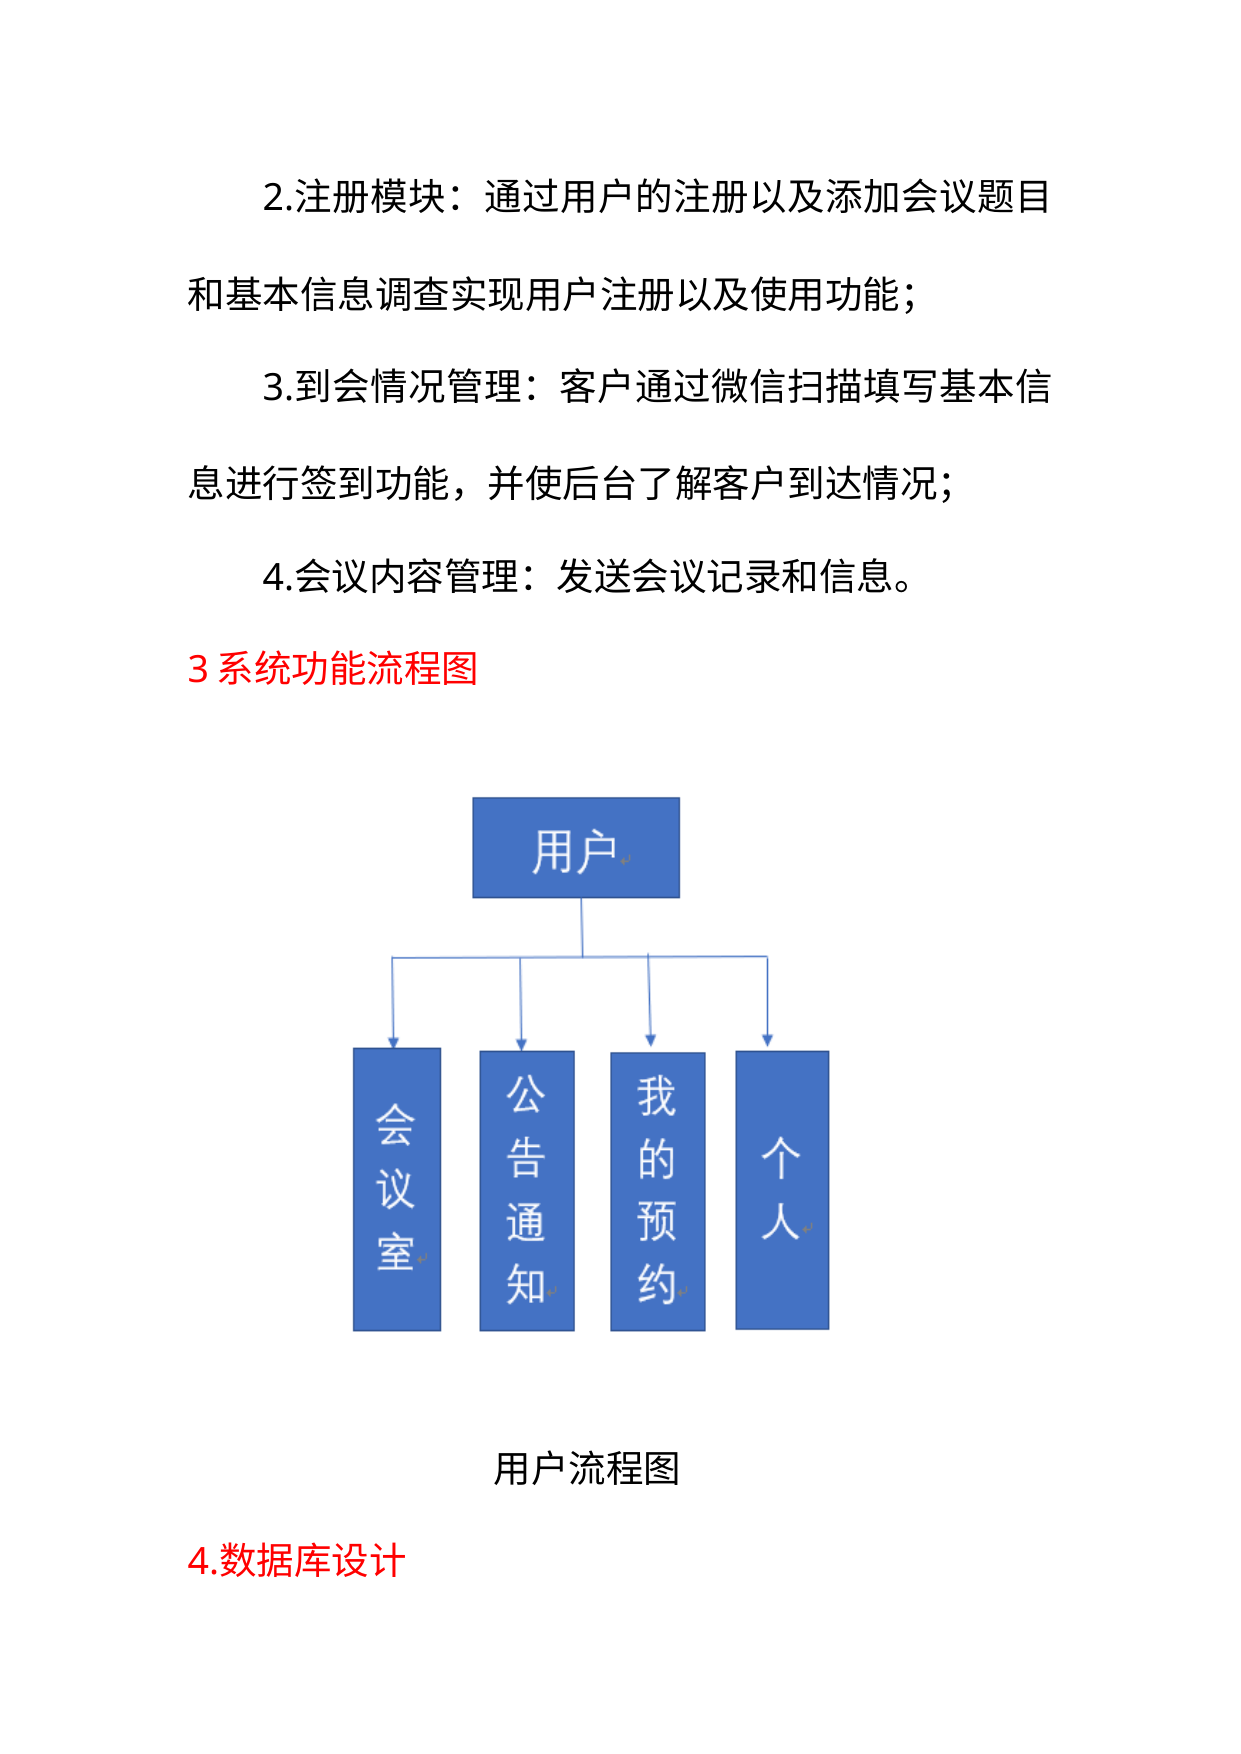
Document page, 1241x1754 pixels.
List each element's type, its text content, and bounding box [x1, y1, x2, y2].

text 用户流程图 [450, 1433, 1053, 1498]
picture [275, 725, 922, 1392]
text 4.会议内容管理：发送会议记录和信息。 [187, 541, 1053, 606]
text 3.到会情况管理：客户通过微信扫描填写基本信息进行签到功能，并使后台了解客户到达情况； [187, 352, 1053, 514]
text 3系统功能流程图 [187, 633, 1053, 698]
text 2.注册模块：通过用户的注册以及添加会议题目和基本信息调查实现用户注册以及使用功能； [187, 162, 1053, 324]
text 4.数据库设计 [187, 1526, 1053, 1591]
